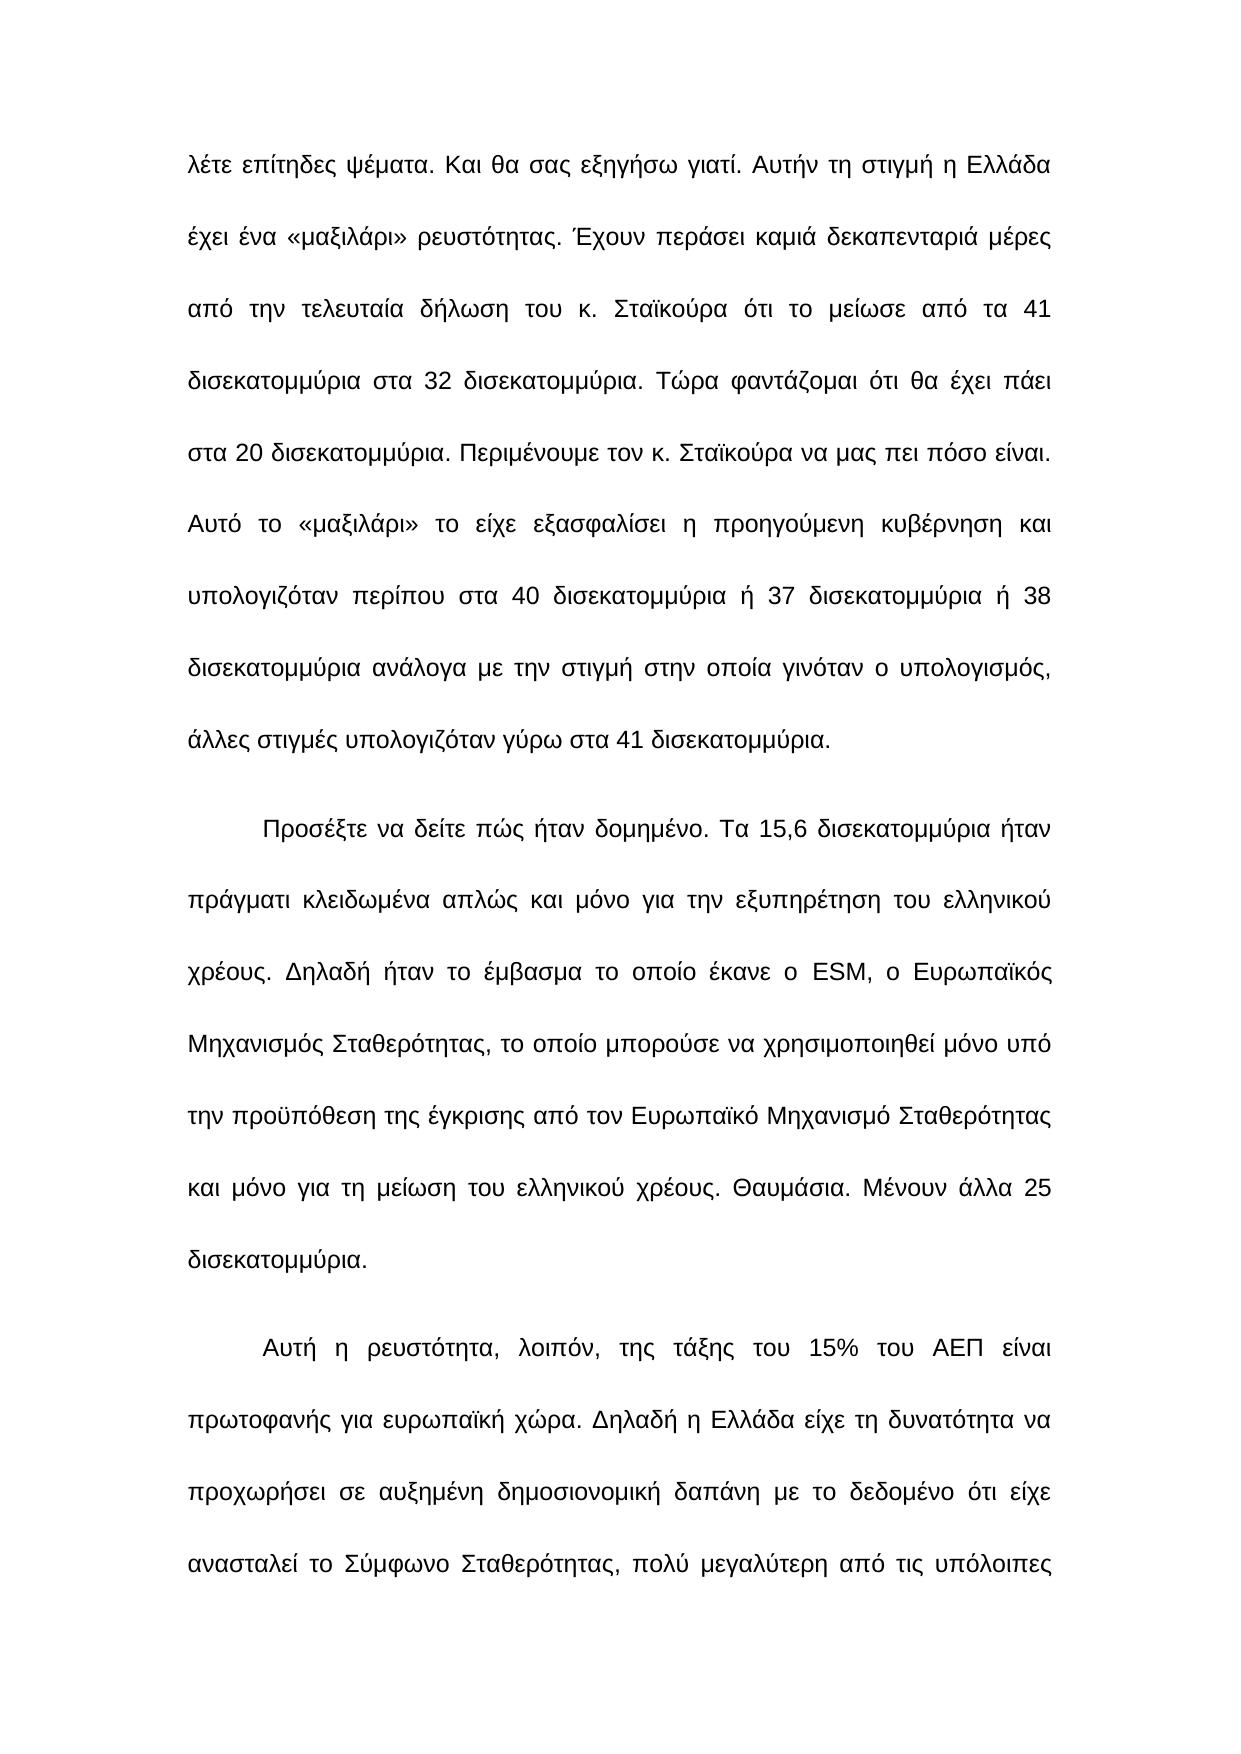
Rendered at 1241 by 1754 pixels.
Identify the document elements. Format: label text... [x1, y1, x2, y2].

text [187, 1333, 1053, 1578]
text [187, 150, 1053, 754]
text Προσέξτε να δείτε πώς ήταν δομημένο. Τα 15,6 δισεκατομμύρια ήταν πράγματι κλειδωμένα απλώς και μόνο για την εξυπηρέτηση του ελληνικού χρέους. Δηλαδή ήταν το έμβασμα το οποίο έκανε ο ESM, ο Ευρωπαϊκός Μηχανισμός Σταθερότητας, το οποίο μπορούσε να χρησιμοποιηθεί μόνο υπό την προϋπόθεση της έγκρισης από τον Ευρωπαϊκό Μηχανισμό Σταθερότητας και μόνο για τη μείωση του ελληνικού χρέους. Θαυμάσια. Μένουν άλλα 25 δισεκατομμύρια. [187, 813, 1053, 1273]
